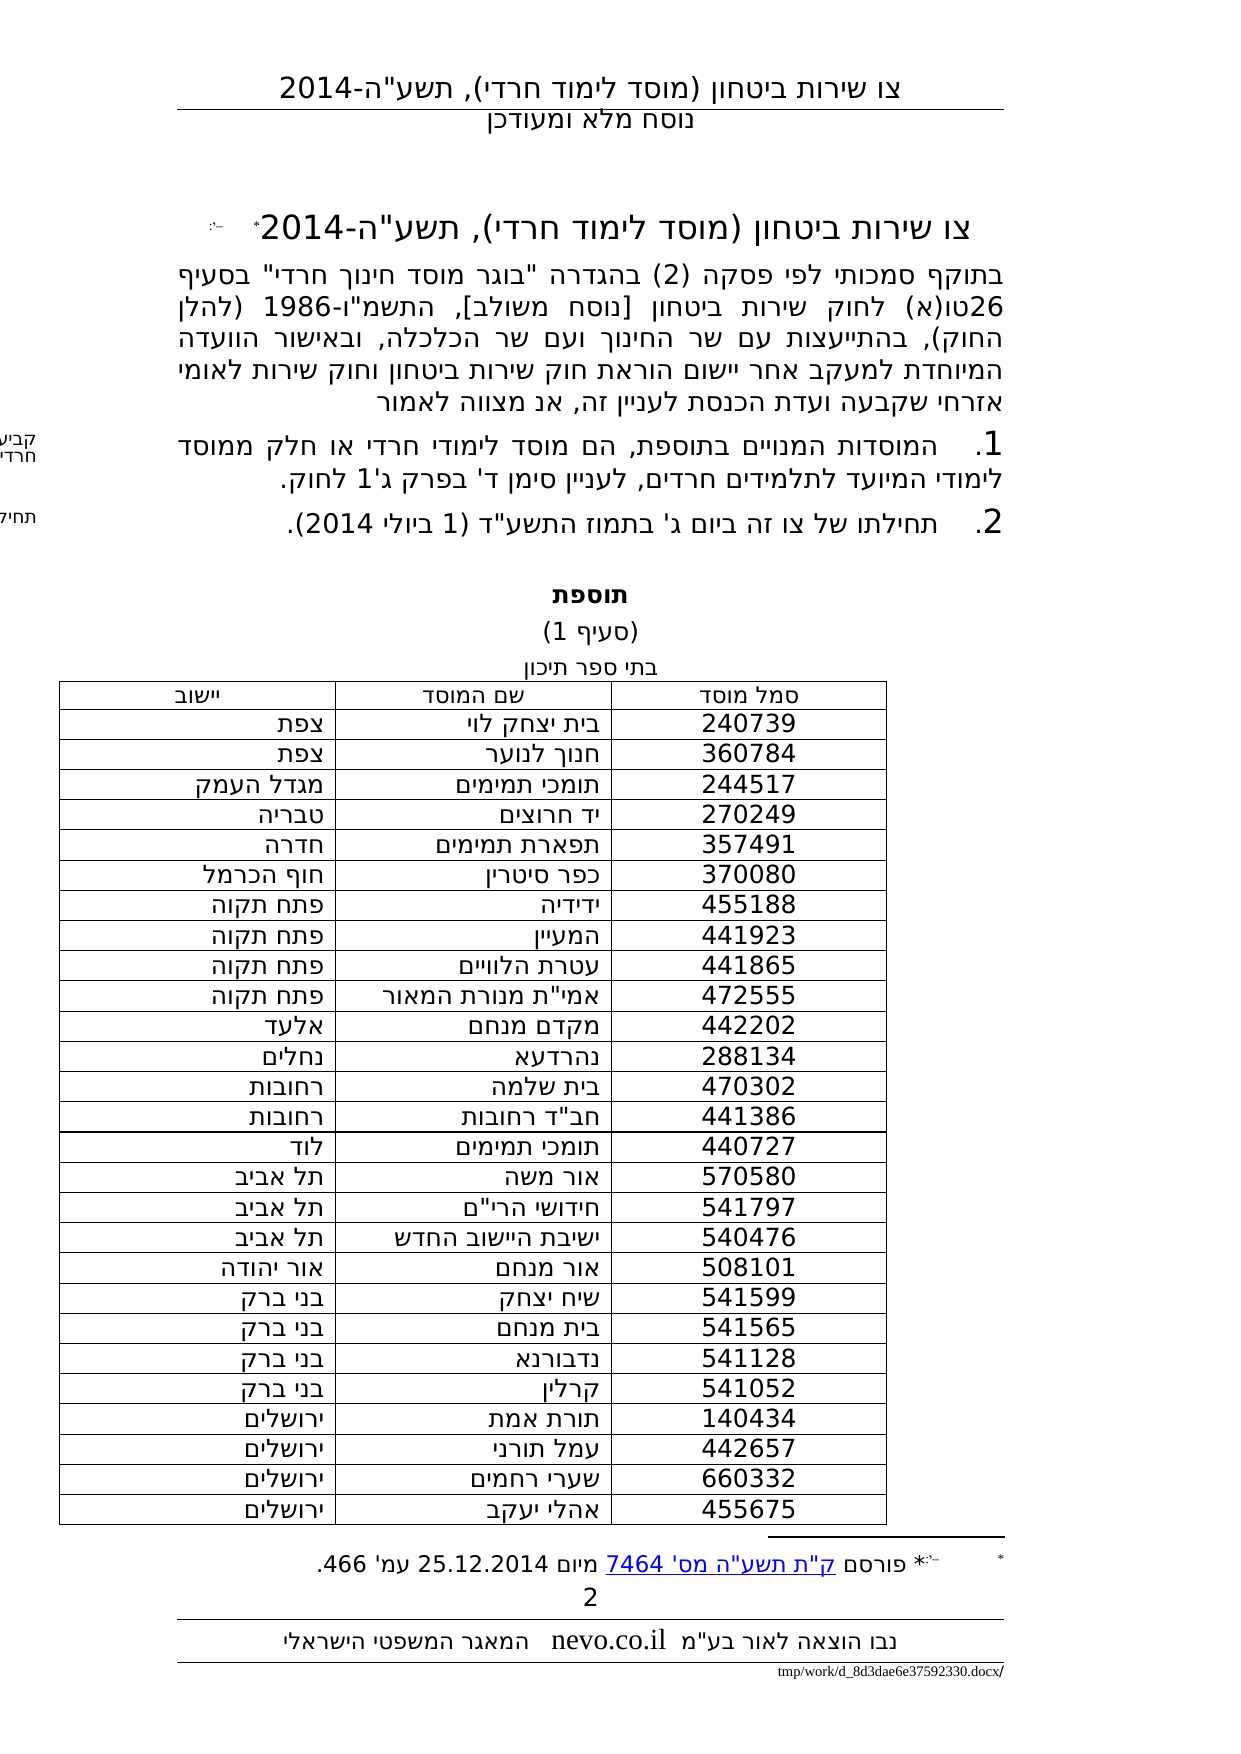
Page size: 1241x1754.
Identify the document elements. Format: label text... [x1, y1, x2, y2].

text תוספת [177, 581, 1004, 610]
table_cell 541599 [612, 1284, 886, 1313]
table_cell 140434 [612, 1404, 886, 1433]
table_cell 370080 [612, 861, 886, 890]
text בתוקף סמכותי לפי פסקה (2) בהגדרה "בוגר מוסד חינוך חרדי" בסעיף 26טו(א) לחוק שירות ביטחון [נוסח משולב], התשמ"ו-1986 (להלן – החוק), בהתייעצות עם שר החינוך ועם שר הכלכלה, ובאישור הוועדה המיוחדת למעקב אחר יישום הוראת חוק שירות ביטחון וחוק שירות לאומי אזרחי שקבעה ועדת הכנסת לעניין זה, אני מצווה לאמור: [177, 259, 1004, 417]
table_cell ירושלים [60, 1465, 335, 1494]
table_header שם המוסד [336, 682, 611, 708]
table_cell אור מנחם [336, 1253, 611, 1282]
table_cell קרלין [336, 1374, 611, 1403]
table_cell פתח תקוה [60, 951, 335, 980]
table_cell נחלים [60, 1042, 335, 1071]
table_cell 240739 [612, 710, 886, 739]
table_cell רחובות [60, 1102, 335, 1131]
table_cell בני ברק [60, 1344, 335, 1373]
text (סעיף 1) [177, 617, 1004, 647]
table_cell ירושלים [60, 1495, 335, 1524]
table_cell תומכי תמימים [336, 770, 611, 799]
table_cell צפת [60, 740, 335, 769]
table_cell תל אביב [60, 1193, 335, 1222]
table_cell 472555 [612, 981, 886, 1011]
table_cell בני ברק [60, 1314, 335, 1343]
table_cell נהרדעא [336, 1042, 611, 1071]
table_cell כפר סיטרין [336, 861, 611, 890]
table_cell ירושלים [60, 1435, 335, 1464]
table_cell 441386 [612, 1102, 886, 1131]
table_cell 441865 [612, 951, 886, 980]
table_cell בית יצחק לוי [336, 710, 611, 739]
table_cell 442657 [612, 1435, 886, 1464]
table_cell בני ברק [60, 1284, 335, 1313]
table_cell ידידיה [336, 891, 611, 920]
table_cell 541797 [612, 1193, 886, 1222]
table_cell שערי רחמים [336, 1465, 611, 1494]
table_cell 442202 [612, 1012, 886, 1041]
table_cell חב"ד רחובות [336, 1102, 611, 1131]
table_cell שיח יצחק [336, 1284, 611, 1313]
table_cell פתח תקוה [60, 921, 335, 950]
table_cell 360784 [612, 740, 886, 769]
table_cell 541565 [612, 1314, 886, 1343]
table_cell לוד [60, 1133, 335, 1162]
table_cell תל אביב [60, 1163, 335, 1192]
table_cell צפת [60, 710, 335, 739]
table_cell תורת אמת [336, 1404, 611, 1433]
table_cell 244517 [612, 770, 886, 799]
table_cell עמל תורני [336, 1435, 611, 1464]
table_cell מגדל העמק [60, 770, 335, 799]
table_cell בית שלמה [336, 1072, 611, 1101]
table_cell פתח תקוה [60, 891, 335, 920]
table_cell אור משה [336, 1163, 611, 1192]
table_cell אהלי יעקב [336, 1495, 611, 1524]
table_cell מקדם מנחם [336, 1012, 611, 1041]
text 2. תחילתו של צו זה ביום ג' בתמוז התשע"ד (1 ביולי 2014). [177, 503, 1004, 542]
table_cell תומכי תמימים [336, 1133, 611, 1162]
table_cell 270249 [612, 800, 886, 829]
table_cell 541052 [612, 1374, 886, 1403]
table_cell נדבורנא [336, 1344, 611, 1373]
table_header יישוב [60, 682, 335, 708]
table_cell 541128 [612, 1344, 886, 1373]
table_cell תל אביב [60, 1223, 335, 1252]
table_cell רחובות [60, 1072, 335, 1101]
table_cell עטרת הלוויים [336, 951, 611, 980]
table_cell 455675 [612, 1495, 886, 1524]
table_cell תפארת תמימים [336, 830, 611, 859]
text 1. המוסדות המנויים בתוספת, הם מוסד לימודי חרדי או חלק ממוסד לימודי המיועד לתלמידים חרדים, לעניין סימן ד' בפרק ג'1 לחוק. [177, 425, 1004, 495]
table_cell 288134 [612, 1042, 886, 1071]
table_cell אלעד [60, 1012, 335, 1041]
table_cell 470302 [612, 1072, 886, 1101]
table_cell 660332 [612, 1465, 886, 1494]
table_cell 441923 [612, 921, 886, 950]
table_cell חנוך לנוער [336, 740, 611, 769]
table_cell המעיין [336, 921, 611, 950]
text צו שירות ביטחון (מוסד לימוד חרדי), תשע"ה-2014* [177, 208, 1004, 247]
table_cell חדרה [60, 830, 335, 859]
table_cell 357491 [612, 830, 886, 859]
table_cell אור יהודה [60, 1253, 335, 1282]
table_cell ישיבת היישוב החדש [336, 1223, 611, 1252]
table_cell 540476 [612, 1223, 886, 1252]
table_header סמל מוסד [612, 682, 886, 708]
table_cell פתח תקוה [60, 981, 335, 1011]
table_cell יד חרוצים [336, 800, 611, 829]
table_cell 455188 [612, 891, 886, 920]
table_cell 570580 [612, 1163, 886, 1192]
table_cell ירושלים [60, 1404, 335, 1433]
table_cell אמי"ת מנורת המאור [336, 981, 611, 1011]
table_cell בית מנחם [336, 1314, 611, 1343]
table_cell חוף הכרמל [60, 861, 335, 890]
text בתי ספר תיכון [177, 654, 1004, 681]
table_cell טבריה [60, 800, 335, 829]
table_cell בני ברק [60, 1374, 335, 1403]
table_cell 508101 [612, 1253, 886, 1282]
table_cell 440727 [612, 1133, 886, 1162]
table_cell חידושי הרי"ם [336, 1193, 611, 1222]
